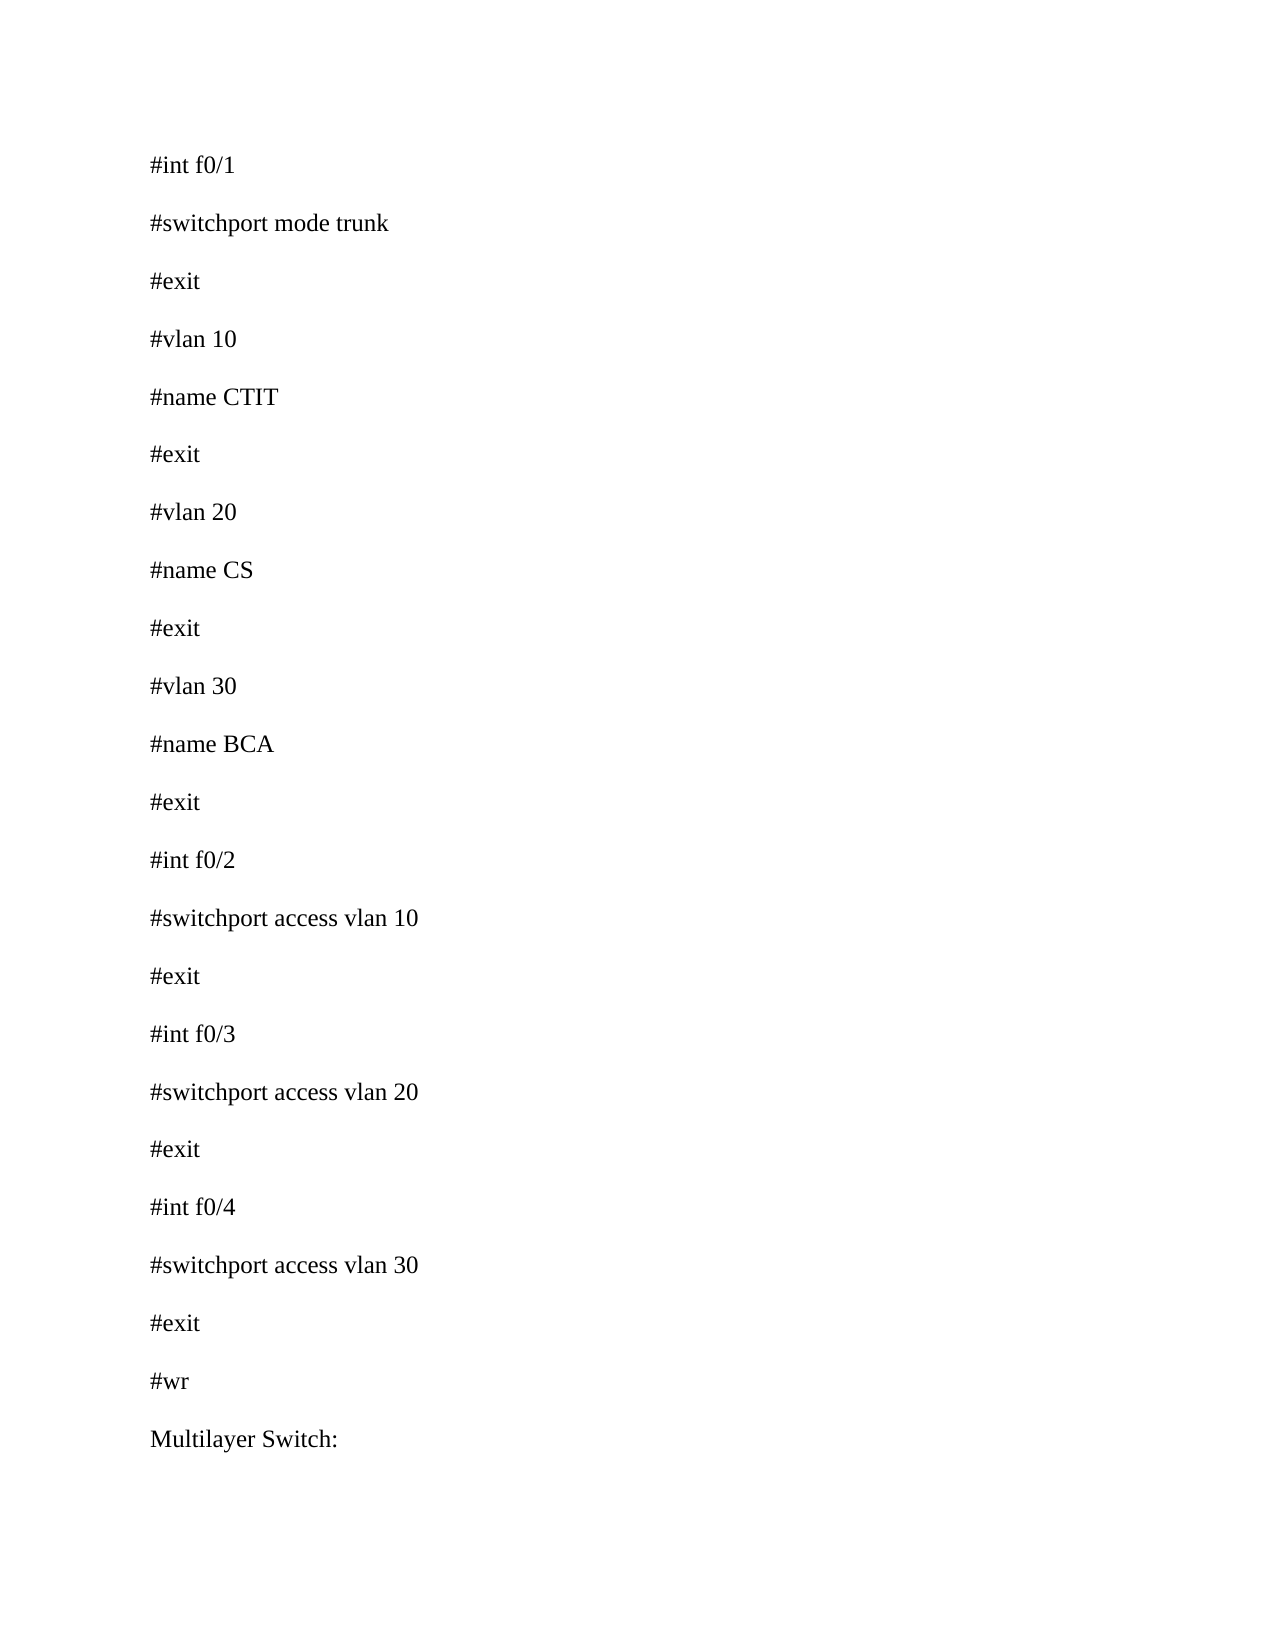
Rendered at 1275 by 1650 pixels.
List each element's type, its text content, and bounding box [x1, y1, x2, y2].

text #switchport access vlan 10 [150, 903, 1125, 932]
text #name CTIT [150, 382, 1125, 410]
text #int f0/3 [150, 1019, 1125, 1047]
text #vlan 10 [150, 324, 1125, 352]
text #exit [150, 439, 1125, 468]
text #exit [150, 1134, 1125, 1163]
text #vlan 20 [150, 497, 1125, 526]
text Multilayer Switch: [150, 1424, 1125, 1452]
text #exit [150, 613, 1125, 642]
text #exit [150, 961, 1125, 989]
text #exit [150, 266, 1125, 294]
text #vlan 30 [150, 671, 1125, 700]
text #exit [150, 787, 1125, 816]
text #exit [150, 1308, 1125, 1337]
text #int f0/4 [150, 1192, 1125, 1221]
text #switchport mode trunk [150, 208, 1125, 237]
text #int f0/1 [150, 150, 1125, 179]
text #switchport access vlan 30 [150, 1250, 1125, 1279]
text #int f0/2 [150, 845, 1125, 874]
text #name BCA [150, 729, 1125, 758]
text #wr [150, 1366, 1125, 1395]
text #switchport access vlan 20 [150, 1077, 1125, 1105]
text #name CS [150, 555, 1125, 584]
